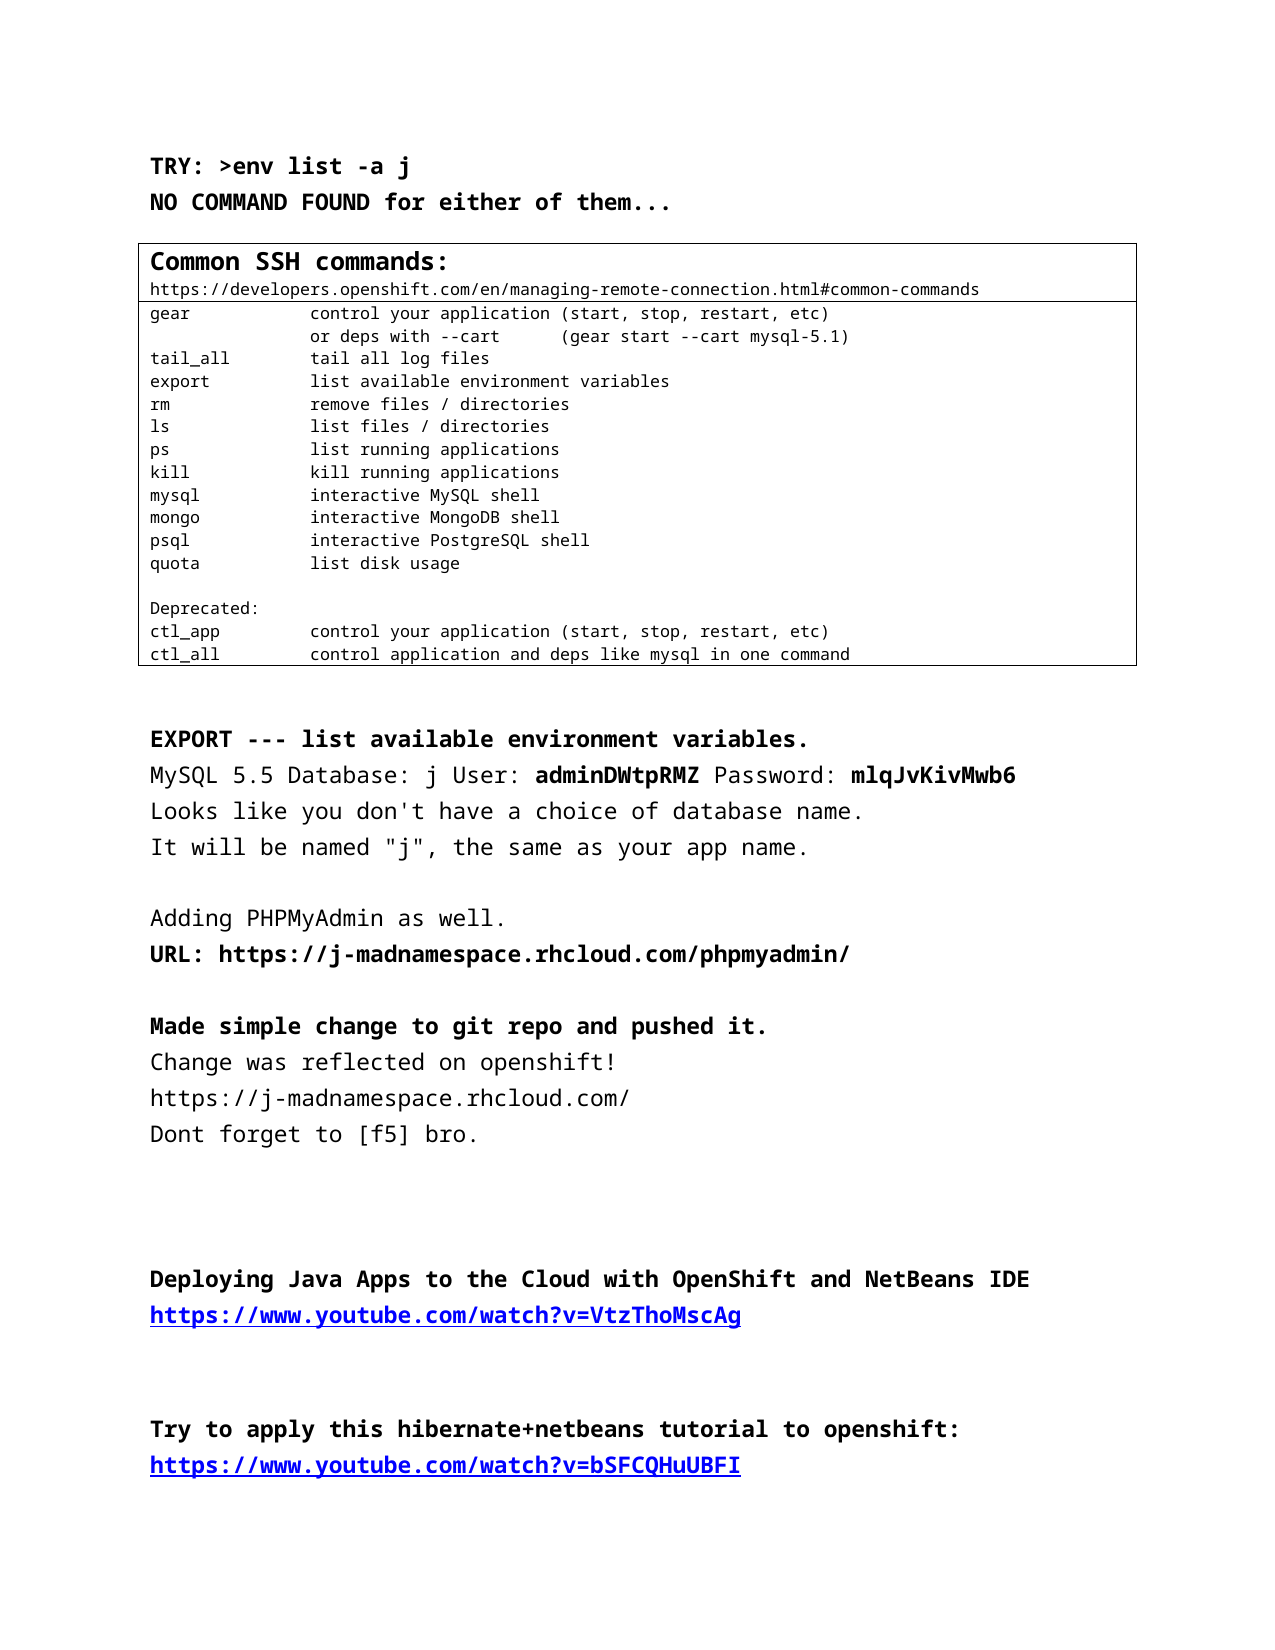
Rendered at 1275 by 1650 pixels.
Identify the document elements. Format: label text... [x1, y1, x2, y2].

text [150, 150, 1125, 217]
text Try to apply this hibernate+netbeans tutorial to openshift: https://www.youtube.com/watch?v=bSFCQHuUBFI [150, 1413, 1125, 1480]
table_cell gear control your application (start, stop, restart, etc) or deps with --cart (gear start --cart mysql-5.1) tail_all tail all log files export list available environment variables rm remove files / directories ls list files / directories ps list running applications kill kill running applications mysql interactive MySQL shell mongo interactive MongoDB shell psql interactive PostgreSQL shell quota list disk usage Deprecated: ctl_app control your application (start, stop, restart, etc) ctl_all control application and deps like mysql in one command [139, 302, 1136, 665]
text EXPORT --- list available environment variables. MySQL 5.5 Database: j User: adminDWtpRMZ Password: mlqJvKivMwb6 Looks like you don't have a choice of database name. It will be named "j", the same as your app name. Adding PHPMyAdmin as well. URL: https://j-madnamespace.rhcloud.com/phpmyadmin/ Made simple change to git repo and pushed it. Change was reflected on openshift! https://j-madnamespace.rhcloud.com/ Dont forget to [f5] bro. [150, 723, 1125, 1149]
text Deploying Java Apps to the Cloud with OpenShift and NetBeans IDE https://www.youtube.com/watch?v=VtzThoMscAg [150, 1263, 1125, 1330]
table_header Common SSH commands: https://developers.openshift.com/en/managing-remote-connection.html#common-commands [139, 244, 1136, 301]
